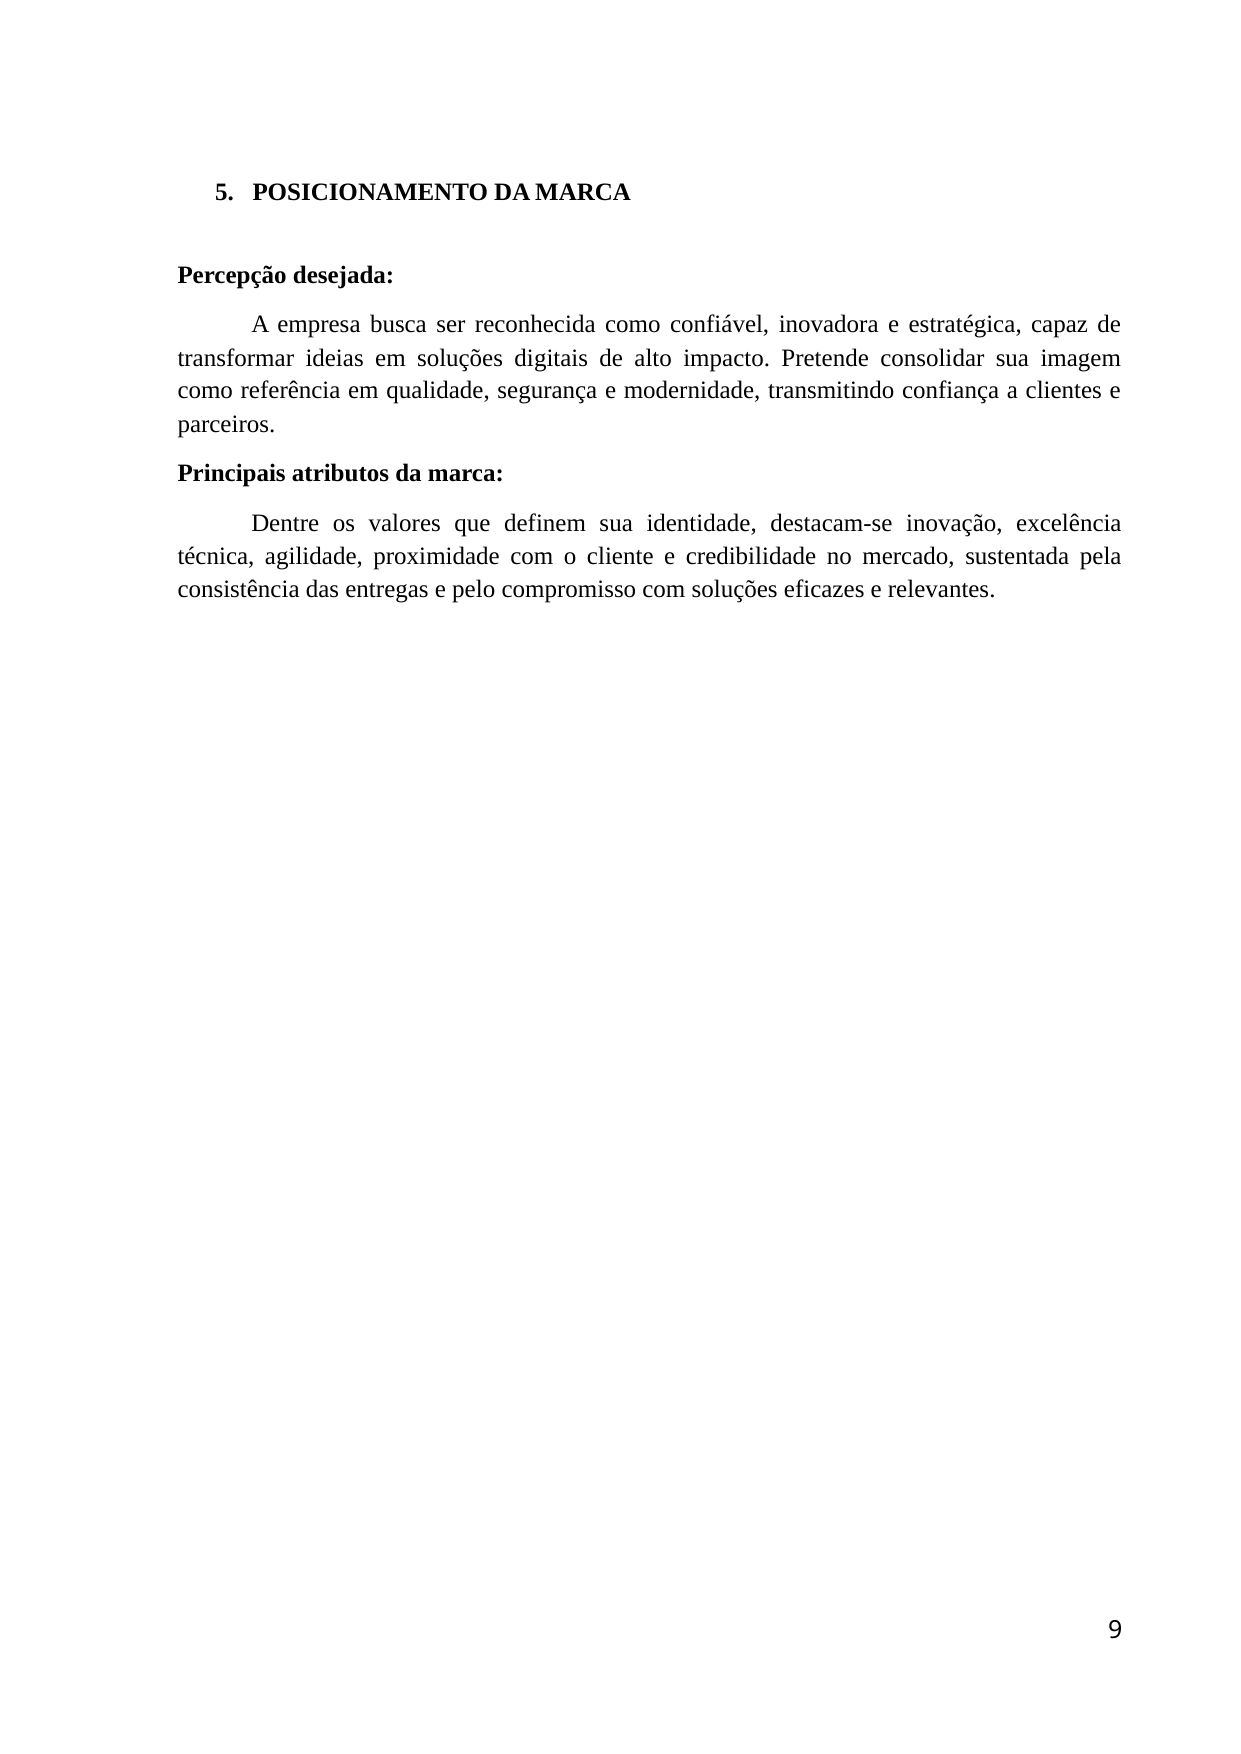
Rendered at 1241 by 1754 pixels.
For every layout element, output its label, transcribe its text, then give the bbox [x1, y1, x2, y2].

text Dentre os valores que definem sua identidade, destacam-se inovação, excelência técnica, agilidade, proximidade com o cliente e credibilidade no mercado, sustentada pela consistência das entregas e pelo compromisso com soluções eficazes e relevantes. [177, 508, 1122, 603]
list POSICIONAMENTO DA MARCA [215, 177, 1122, 206]
text Principais atributos da marca: [177, 458, 1122, 487]
text Percepção desejada: [177, 260, 1122, 289]
text A empresa busca ser reconhecida como confiável, inovadora e estratégica, capaz de transformar ideias em soluções digitais de alto impacto. Pretende consolidar sua imagem como referência em qualidade, segurança e modernidade, transmitindo confiança a clientes e parceiros. [177, 309, 1122, 437]
